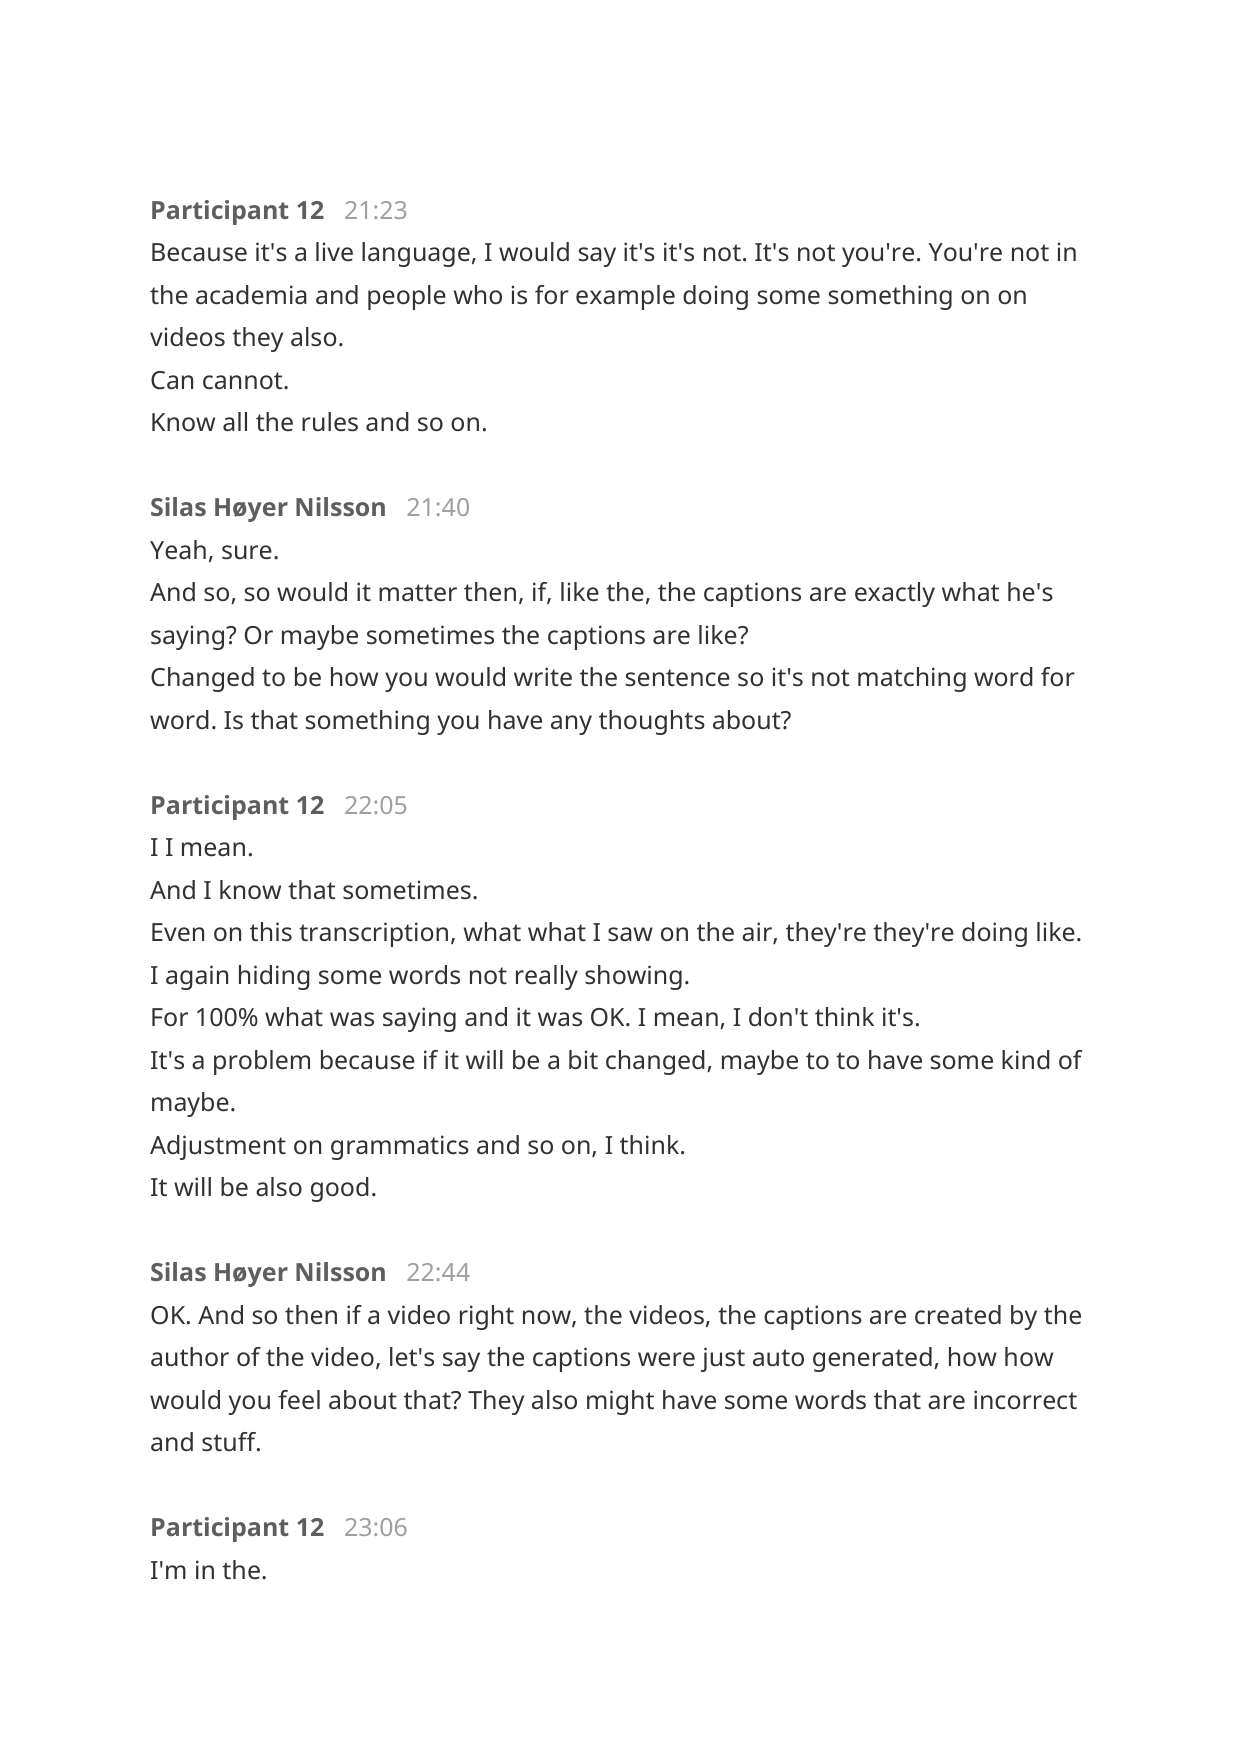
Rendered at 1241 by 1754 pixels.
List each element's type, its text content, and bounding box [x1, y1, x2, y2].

text Participant 12 22:05 I I mean. And I know that sometimes. Even on this transcription, what what I saw on the air, they're they're doing like. I again hiding some words not really showing. For 100% what was saying and it was OK. I mean, I don't think it's. It's a problem because if it will be a bit changed, maybe to to have some kind of maybe. Adjustment on grammatics and so on, I think. It will be also good. [150, 745, 1090, 1204]
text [150, 1467, 1090, 1587]
text Silas Høyer Nilsson 22:44 OK. And so then if a video right now, the videos, the captions are created by the author of the video, let's say the captions were just auto generated, how how would you feel about that? They also might have some words that are incorrect and stuff. [150, 1212, 1090, 1459]
text Silas Høyer Nilsson 21:40 Yeah, sure. And so, so would it matter then, if, like the, the captions are exactly what he's saying? Or maybe sometimes the captions are like? Changed to be how you would write the sentence so it's not matching word for word. Is that something you have any thoughts about? [150, 447, 1090, 737]
text Participant 12 21:23 Because it's a live language, I would say it's it's not. It's not you're. You're not in the academia and people who is for example doing some something on on videos they also. Can cannot. Know all the rules and so on. [150, 150, 1090, 439]
